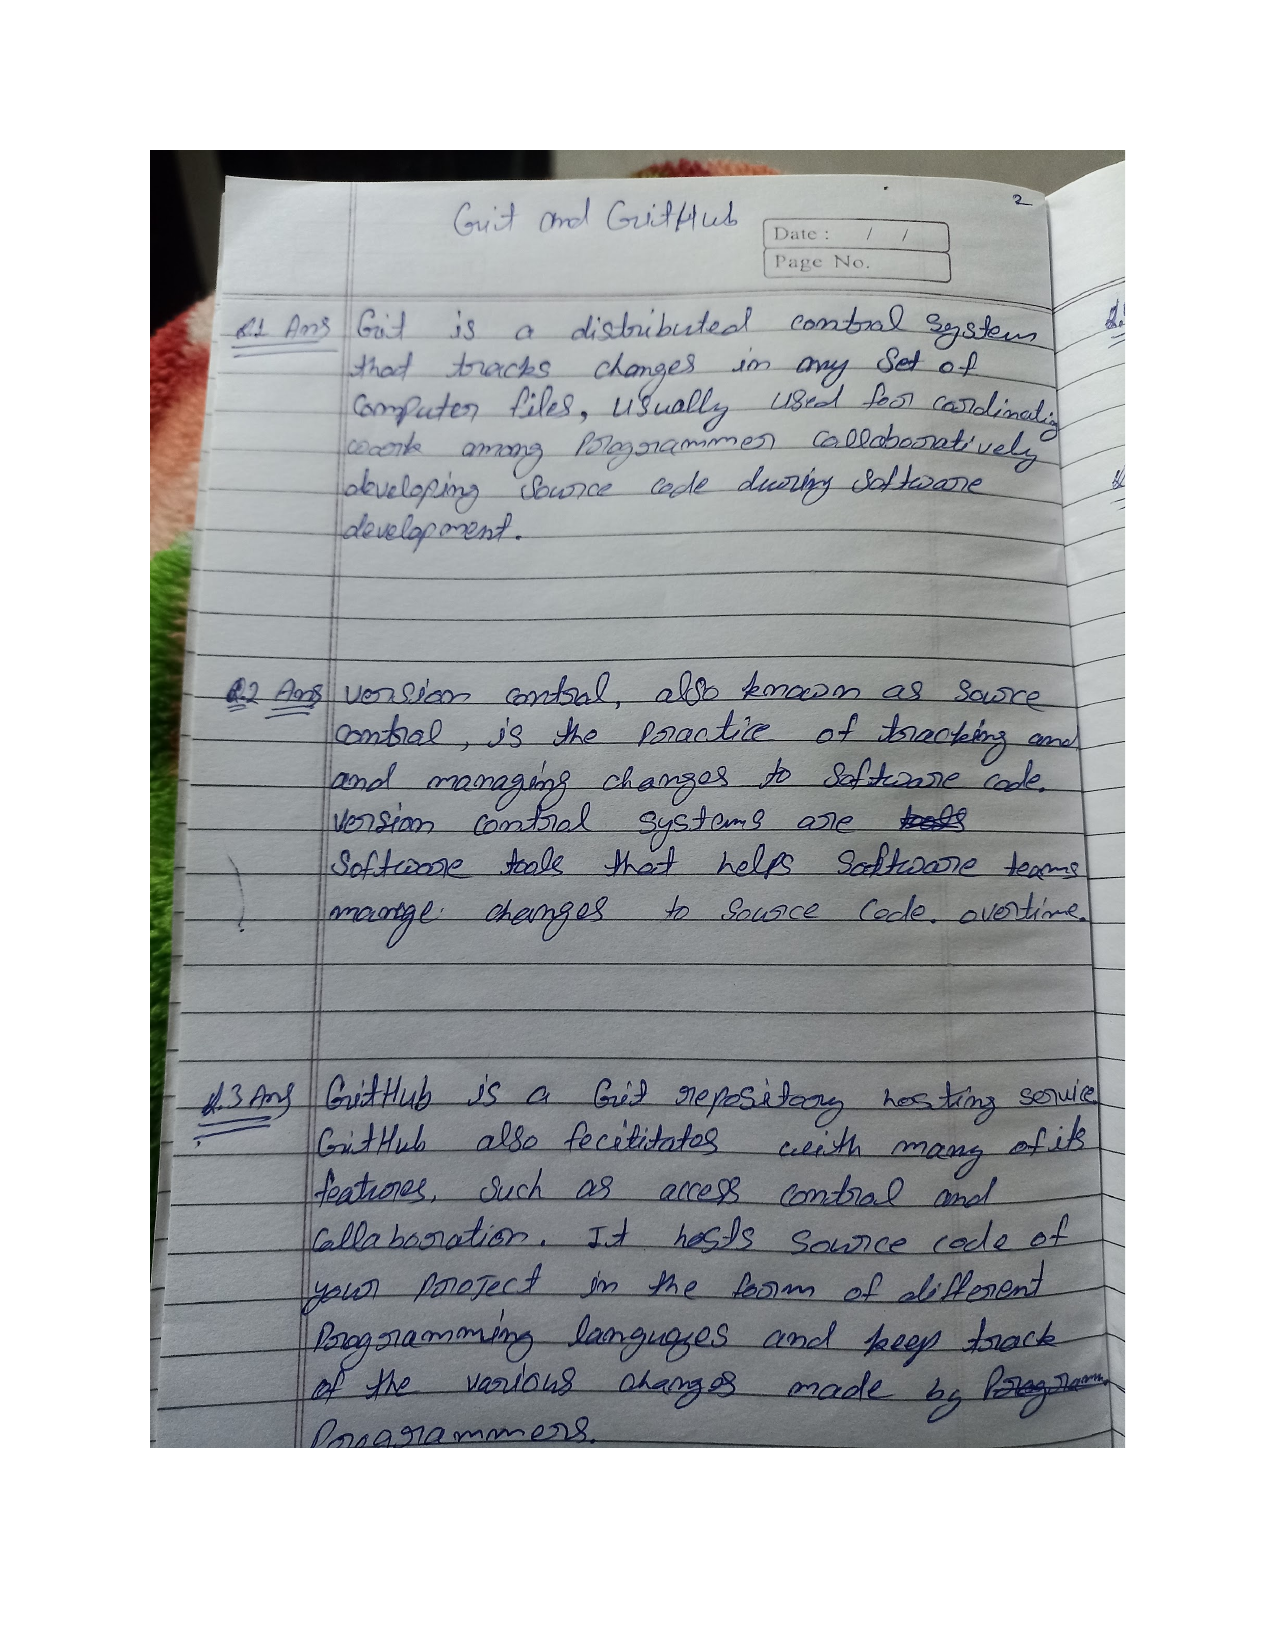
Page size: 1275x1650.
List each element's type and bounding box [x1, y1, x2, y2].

picture [150, 150, 1125, 1448]
